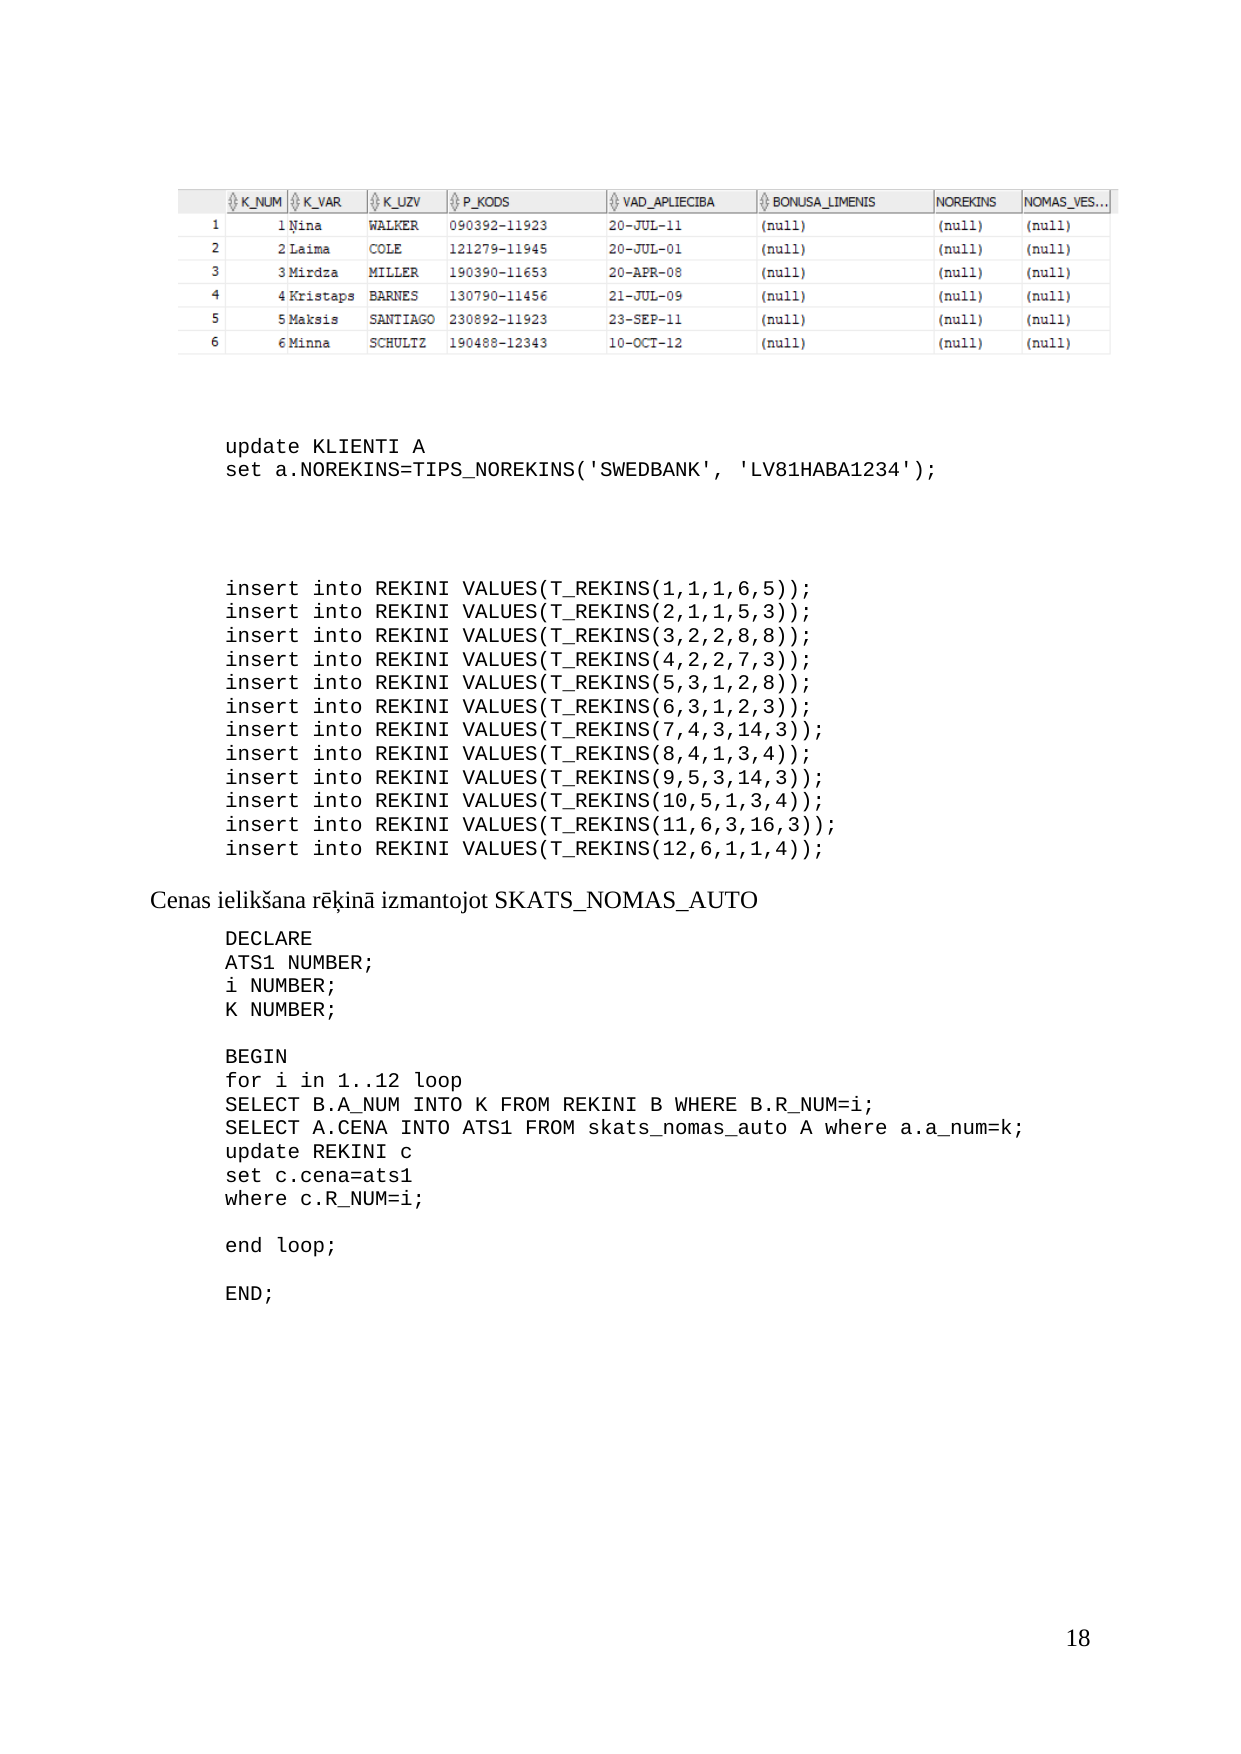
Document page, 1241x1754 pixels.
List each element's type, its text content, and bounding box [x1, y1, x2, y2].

text insert into REKINI VALUES(T_REKINS(8,4,1,3,4)); [225, 743, 1090, 767]
text update KLIENTI A [225, 436, 1090, 459]
text insert into REKINI VALUES(T_REKINS(6,3,1,2,3)); [225, 696, 1090, 719]
text SELECT A.CENA INTO ATS1 FROM skats_nomas_auto A where a.a_num=k; [225, 1117, 1090, 1141]
text K NUMBER; [225, 999, 1090, 1023]
text insert into REKINI VALUES(T_REKINS(11,6,3,16,3)); [225, 814, 1090, 838]
text SELECT B.A_NUM INTO K FROM REKINI B WHERE B.R_NUM=i; [225, 1094, 1090, 1117]
text insert into REKINI VALUES(T_REKINS(12,6,1,1,4)); [225, 838, 1090, 861]
text insert into REKINI VALUES(T_REKINS(5,3,1,2,8)); [225, 672, 1090, 696]
text BEGIN [225, 1046, 1090, 1070]
text for i in 1..12 loop [225, 1070, 1090, 1094]
picture [178, 189, 1119, 364]
text insert into REKINI VALUES(T_REKINS(3,2,2,8,8)); [225, 625, 1090, 648]
text set a.NOREKINS=TIPS_NOREKINS('SWEDBANK', 'LV81HABA1234'); [225, 459, 1090, 483]
text where c.R_NUM=i; [225, 1188, 1090, 1212]
text update REKINI c [225, 1141, 1090, 1164]
text insert into REKINI VALUES(T_REKINS(10,5,1,3,4)); [225, 790, 1090, 814]
text ATS1 NUMBER; [225, 952, 1090, 975]
text insert into REKINI VALUES(T_REKINS(1,1,1,6,5)); [225, 578, 1090, 601]
text insert into REKINI VALUES(T_REKINS(4,2,2,7,3)); [225, 648, 1090, 672]
text DECLARE [225, 928, 1090, 952]
text i NUMBER; [225, 975, 1090, 999]
text insert into REKINI VALUES(T_REKINS(2,1,1,5,3)); [225, 601, 1090, 625]
text Cenas ielikšana rēķinā izmantojot SKATS_NOMAS_AUTO [150, 885, 1090, 914]
text end loop; [225, 1236, 1090, 1259]
text insert into REKINI VALUES(T_REKINS(9,5,3,14,3)); [225, 767, 1090, 790]
text insert into REKINI VALUES(T_REKINS(7,4,3,14,3)); [225, 719, 1090, 743]
text END; [225, 1283, 1090, 1306]
text set c.cena=ats1 [225, 1164, 1090, 1188]
